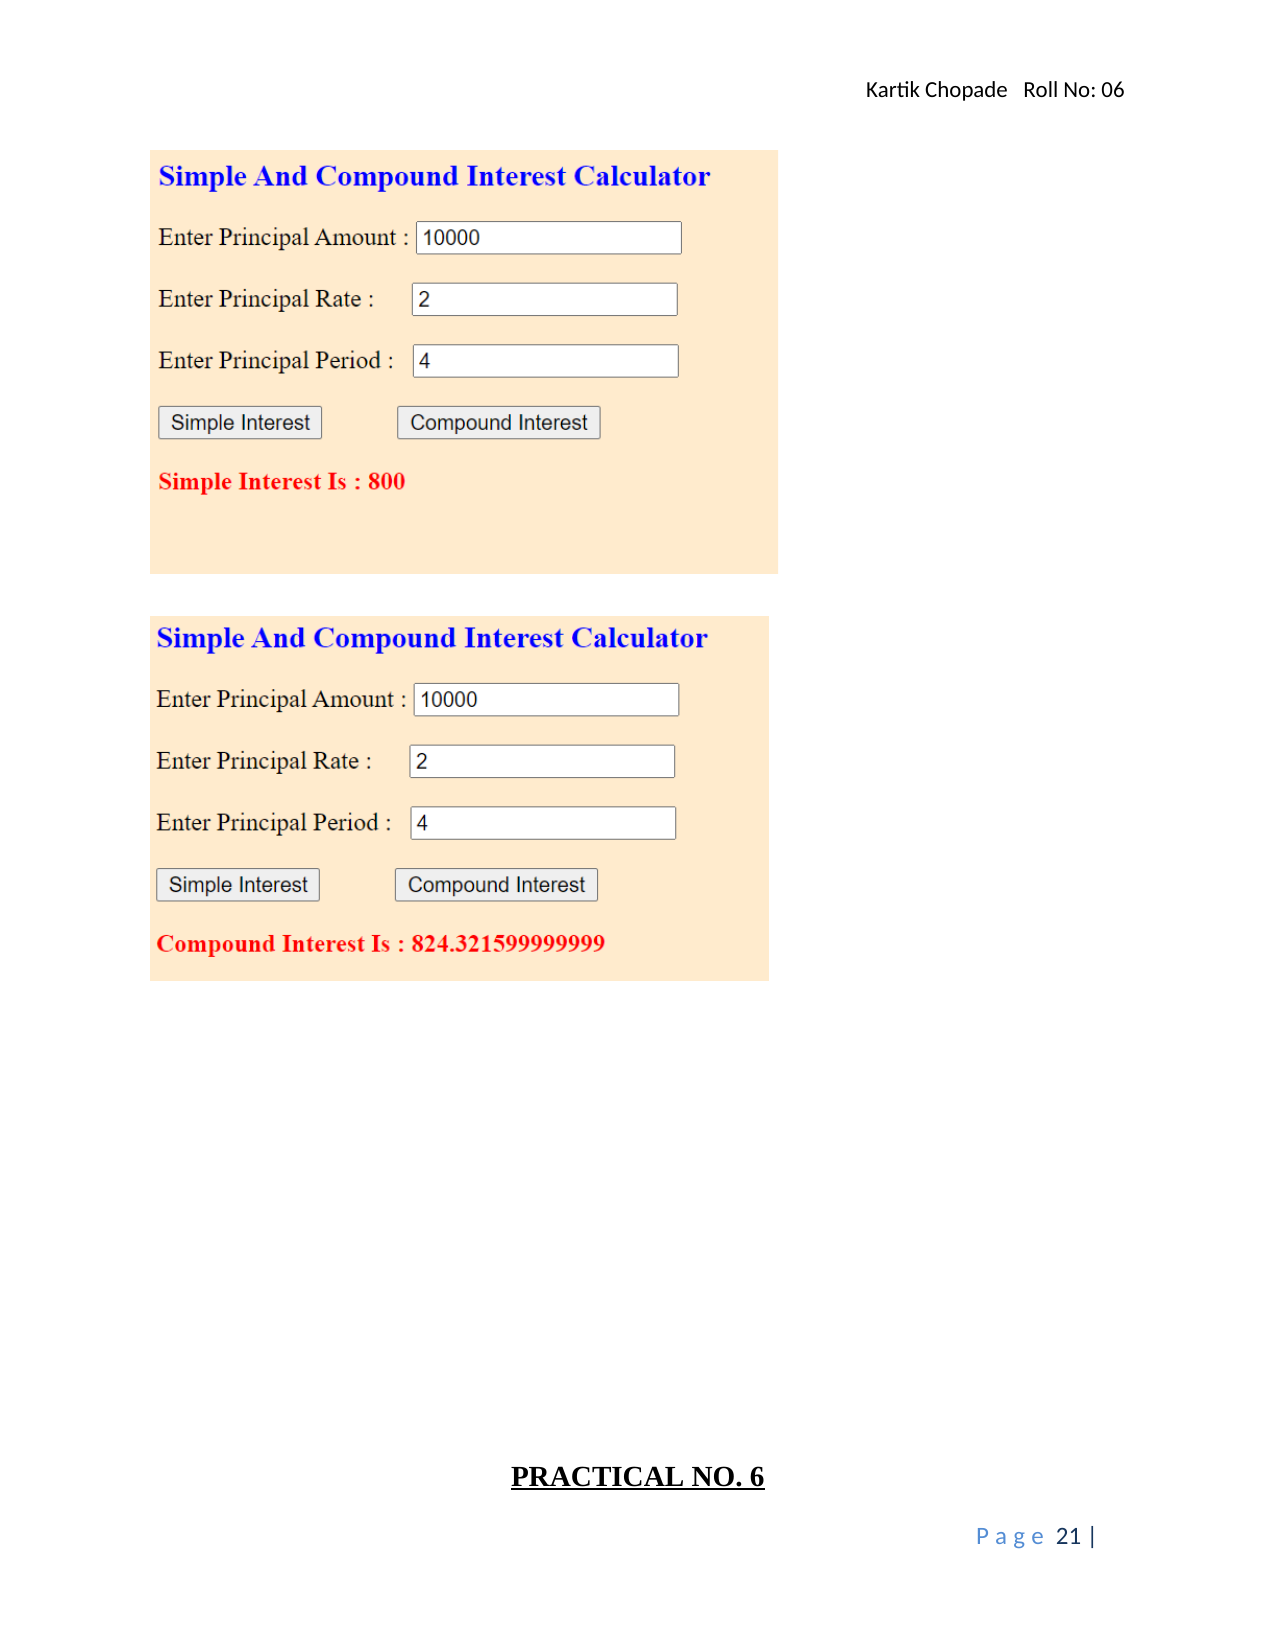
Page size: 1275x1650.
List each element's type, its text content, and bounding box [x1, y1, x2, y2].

picture [150, 150, 779, 574]
text PRACTICAL NO. 6 [150, 1459, 1125, 1493]
picture [150, 616, 769, 981]
